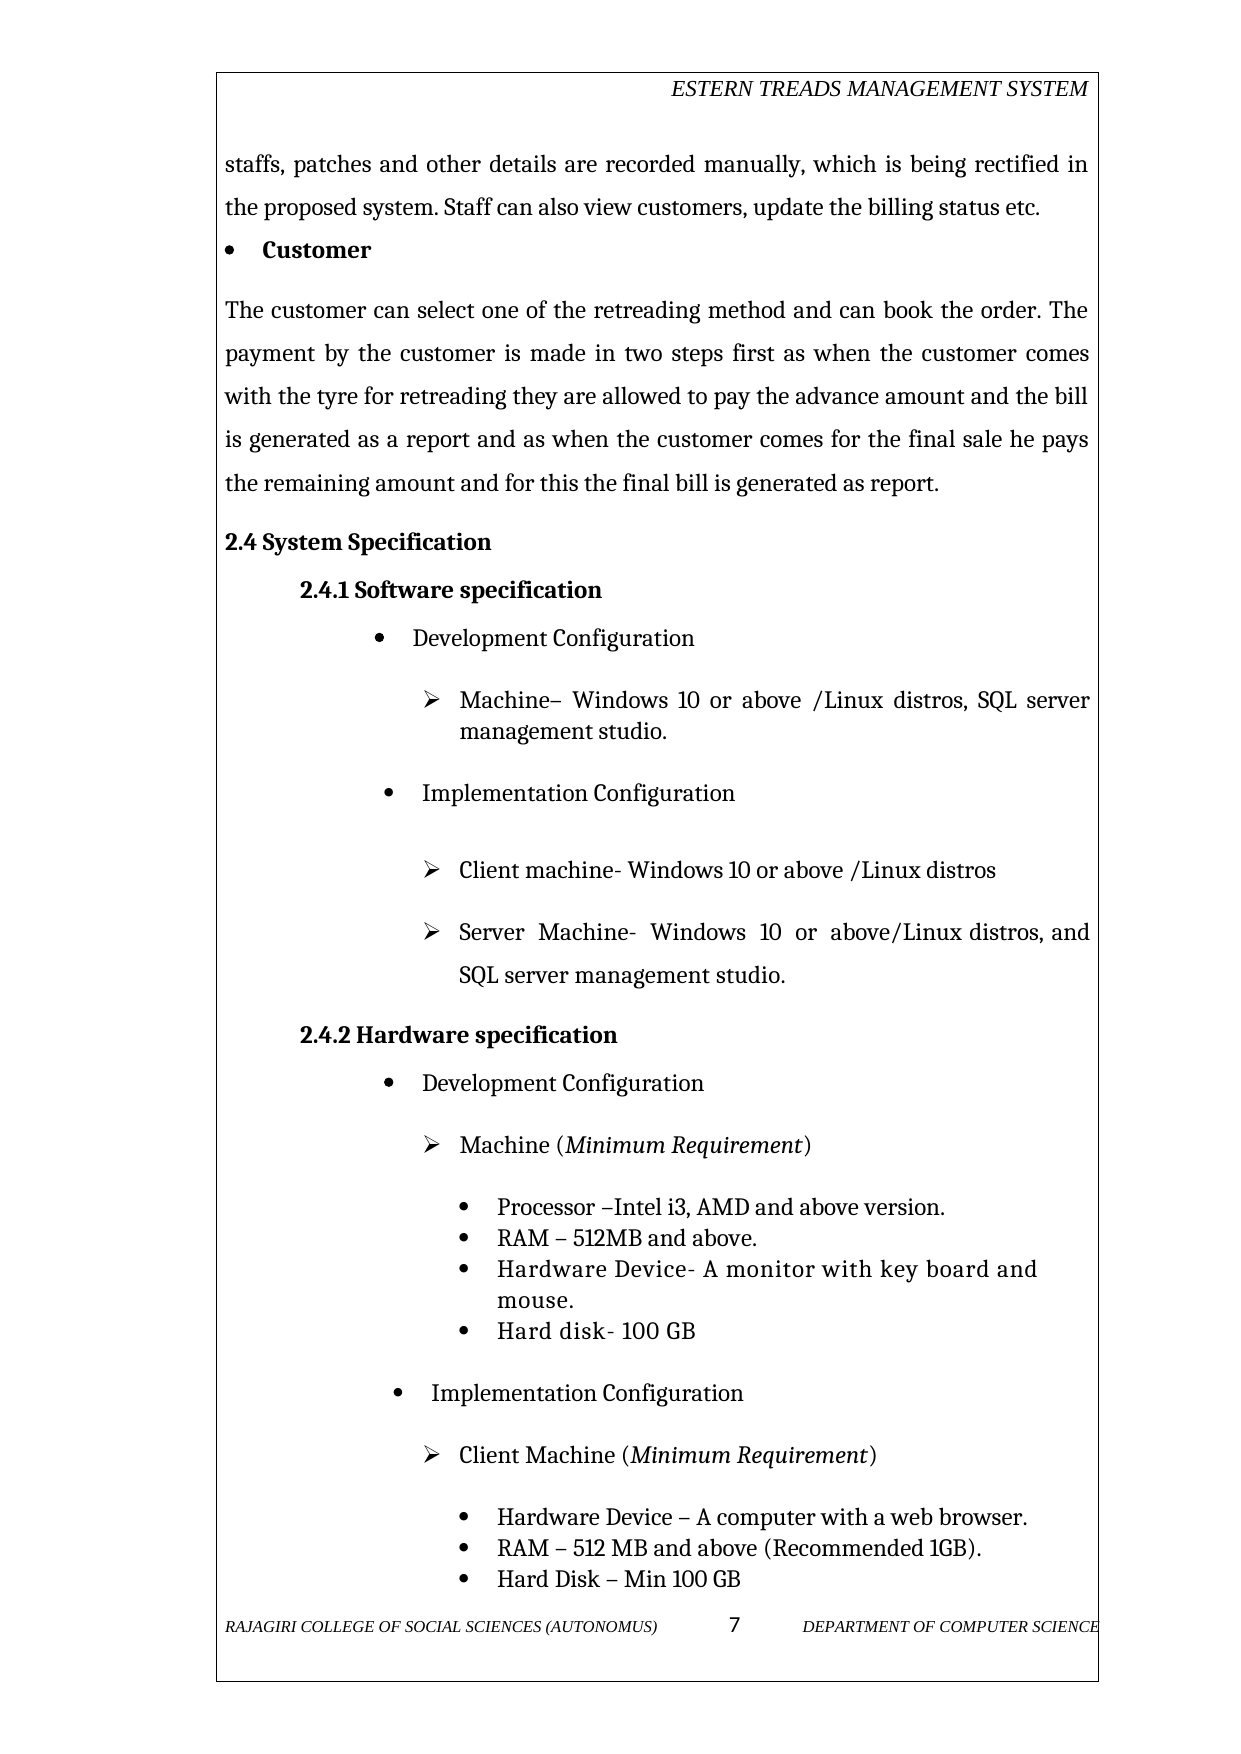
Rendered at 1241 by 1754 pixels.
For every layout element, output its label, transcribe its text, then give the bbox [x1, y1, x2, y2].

list Machine (Minimum Requirement) [422, 1131, 1090, 1159]
text The customer can select one of the retreading method and can book the order. The payment by the customer is made in two steps first as when the customer comes with the tyre for retreading they are allowed to pay the advance amount and the bill is generated as a report and as when the customer comes for the final sale he pays the remaining amount and for this the final bill is generated as report. [225, 296, 1090, 497]
list Development Configuration [375, 624, 1090, 652]
text 2.4.2 Hardware specification [225, 1021, 1090, 1049]
list Client machine- Windows 10 or above /Linux distros [422, 856, 1090, 884]
list Customer [225, 236, 1090, 265]
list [225, 150, 1090, 222]
list Implementation Configuration [384, 779, 1090, 808]
list Hard Disk – Min 100 GB [459, 1565, 1090, 1594]
list RAM – 512MB and above. [459, 1224, 1090, 1252]
text 2.4 System Specification [225, 528, 1090, 557]
list Client Machine (Minimum Requirement) [422, 1441, 1090, 1470]
list Hard disk- 100 GB [459, 1317, 1090, 1346]
list Machine– Windows 10 or above /Linux distros, SQL server management studio. [422, 686, 1090, 746]
list Development Configuration [384, 1068, 1090, 1097]
list Implementation Configuration [394, 1379, 1090, 1408]
list Hardware Device – A computer with a web browser. [459, 1503, 1090, 1532]
list Hardware Device- A monitor with key board and mouse. [459, 1255, 1090, 1314]
text 2.4.1 Software specification [225, 576, 1090, 605]
list Processor –Intel i3, AMD and above version. [459, 1193, 1090, 1221]
list Server Machine- Windows 10 or above/Linux distros, and SQL server management studio. [422, 918, 1090, 990]
list RAM – 512 MB and above (Recommended 1GB). [459, 1534, 1090, 1563]
